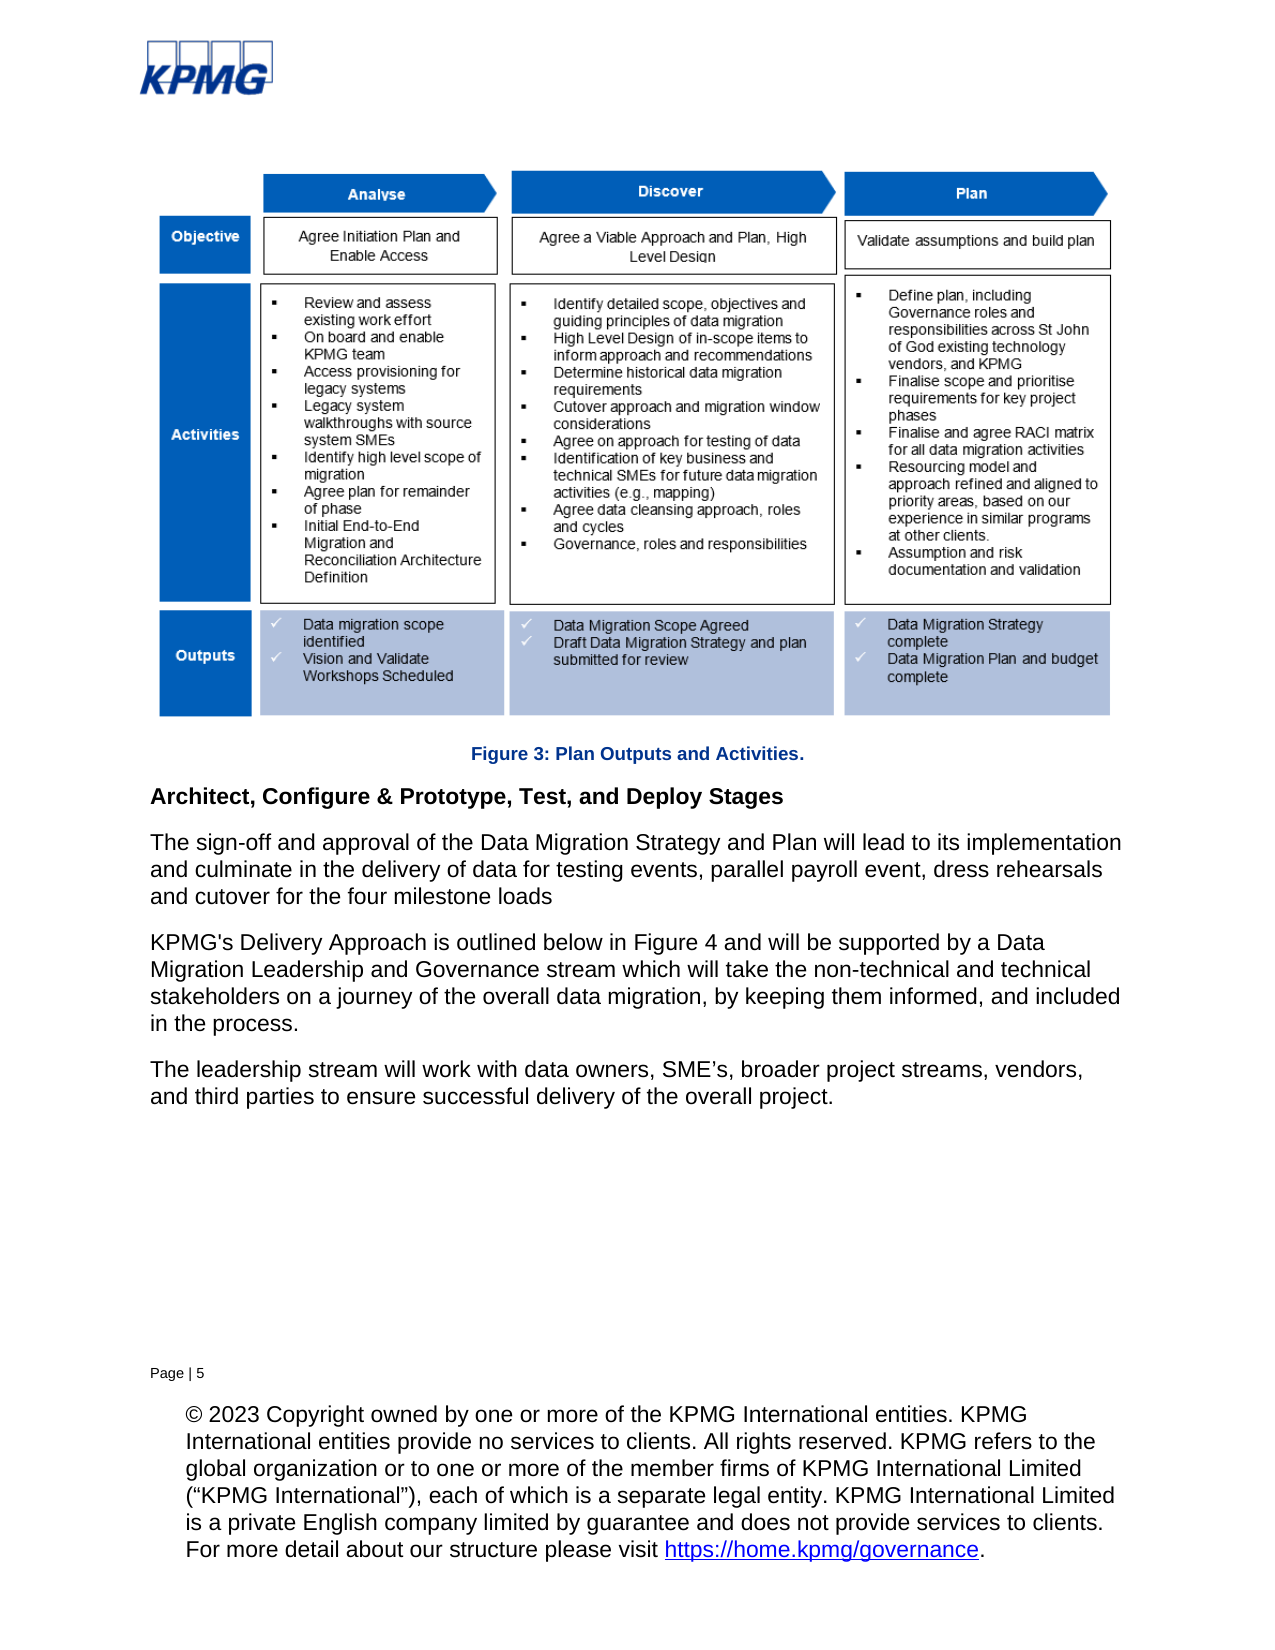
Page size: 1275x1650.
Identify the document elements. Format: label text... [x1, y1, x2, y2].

picture [118, 0, 302, 136]
text Architect, Configure & Prototype, Test, and Deploy Stages [150, 783, 1125, 810]
text The sign-off and approval of the Data Migration Strategy and Plan will lead to its implementation and culminate in the delivery of data for testing events, parallel payroll event, dress rehearsals and cutover for the four milestone loads [150, 828, 1125, 910]
picture [150, 159, 1125, 725]
text The leadership stream will work with data owners, SME’s, broader project streams, vendors, and third parties to ensure successful delivery of the overall project. [150, 1056, 1125, 1110]
